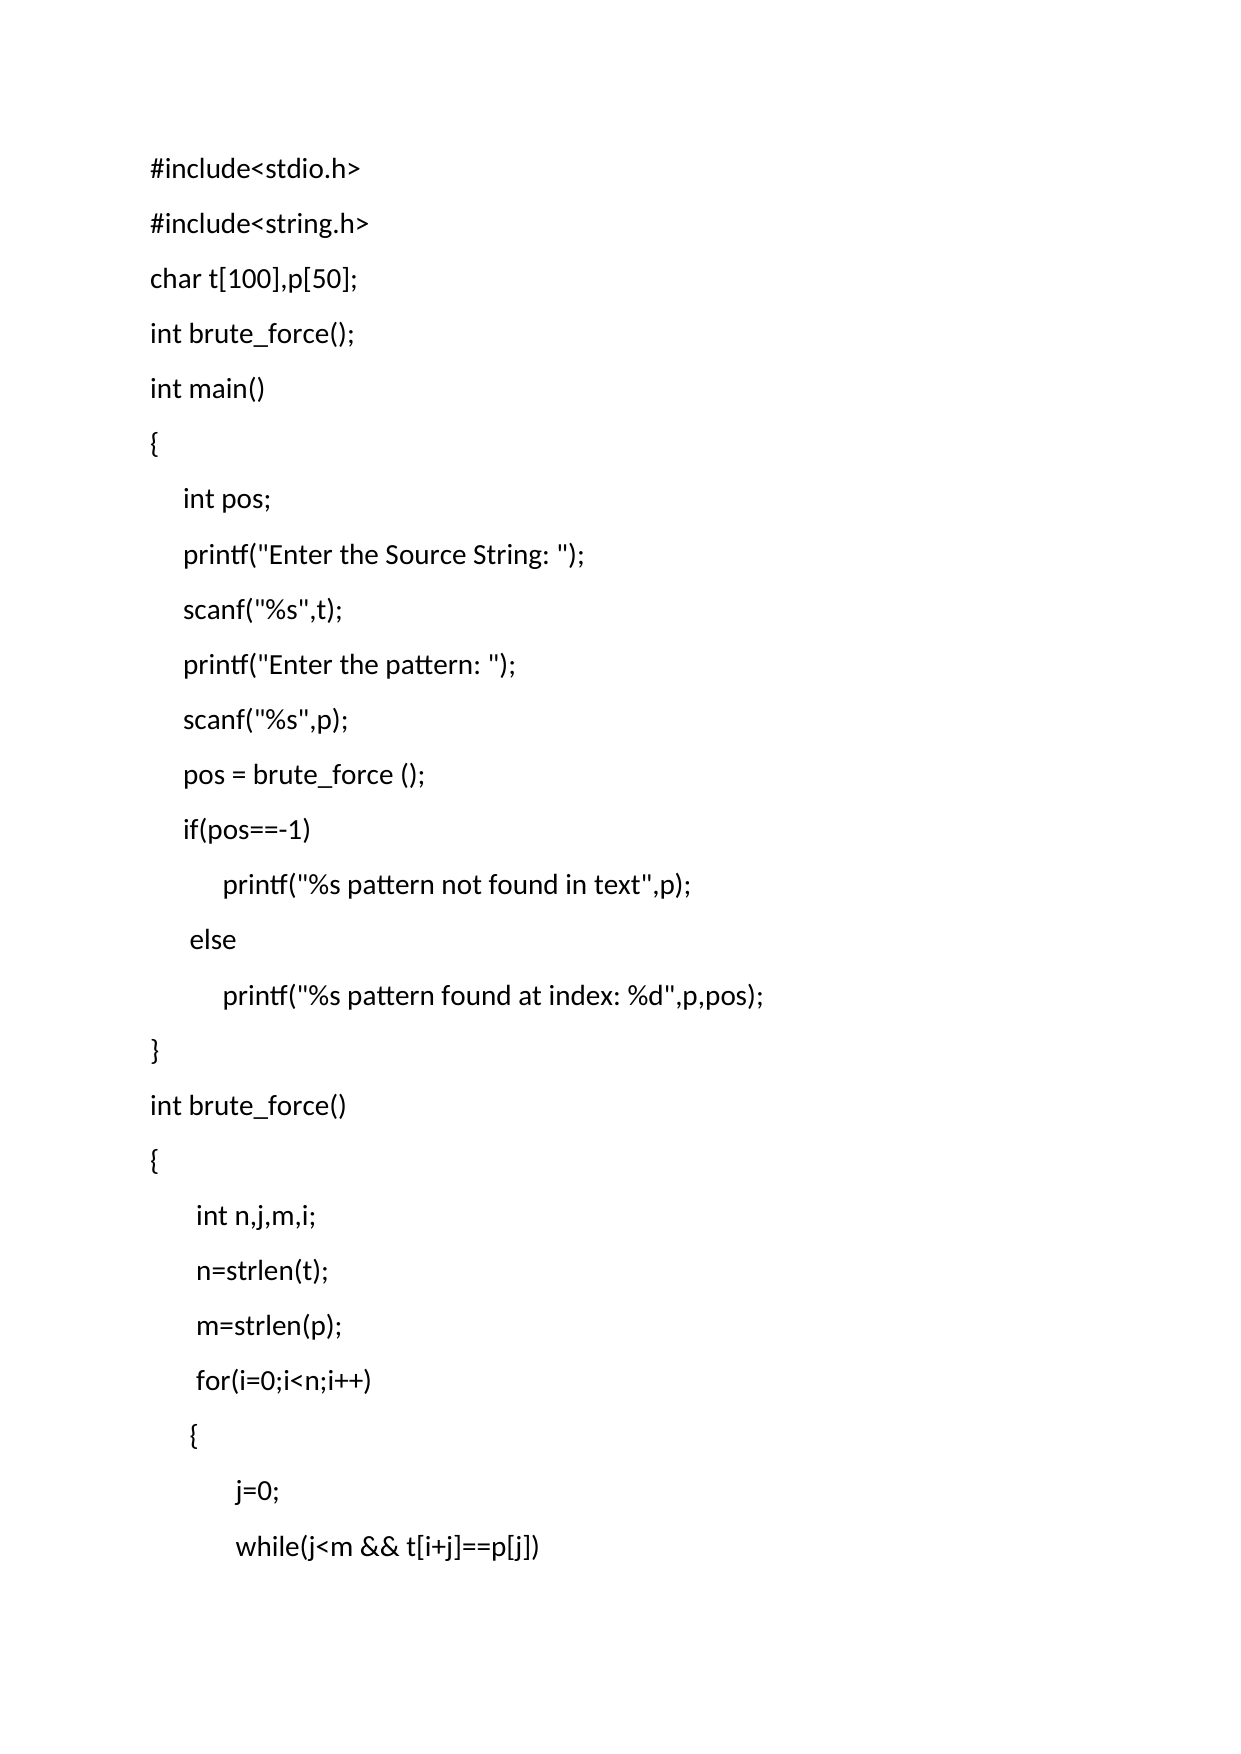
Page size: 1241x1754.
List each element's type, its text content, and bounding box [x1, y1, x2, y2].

text pos = brute_force (); [150, 756, 1090, 792]
text printf("%s pattern found at index: %d",p,pos); [150, 977, 1090, 1012]
text #include<stdio.h> [150, 150, 1090, 186]
text { [150, 1142, 1090, 1177]
text int main() [150, 370, 1090, 406]
text int brute_force() [150, 1087, 1090, 1122]
text { [150, 1417, 1090, 1453]
text char t[100],p[50]; [150, 260, 1090, 296]
text printf("Enter the pattern: "); [150, 646, 1090, 682]
text n=strlen(t); [150, 1252, 1090, 1288]
text j=0; [150, 1472, 1090, 1508]
text scanf("%s",t); [150, 591, 1090, 626]
text int pos; [150, 481, 1090, 516]
text { [150, 426, 1090, 461]
text while(j<m && t[i+j]==p[j]) [150, 1528, 1090, 1563]
text printf("Enter the Source String: "); [150, 536, 1090, 571]
text #include<string.h> [150, 205, 1090, 241]
text int brute_force(); [150, 315, 1090, 351]
text m=strlen(p); [150, 1307, 1090, 1343]
text scanf("%s",p); [150, 701, 1090, 737]
text for(i=0;i<n;i++) [150, 1362, 1090, 1398]
text int n,j,m,i; [150, 1197, 1090, 1233]
text if(pos==-1) [150, 811, 1090, 847]
text } [150, 1032, 1090, 1067]
text else [150, 921, 1090, 957]
text printf("%s pattern not found in text",p); [150, 866, 1090, 902]
